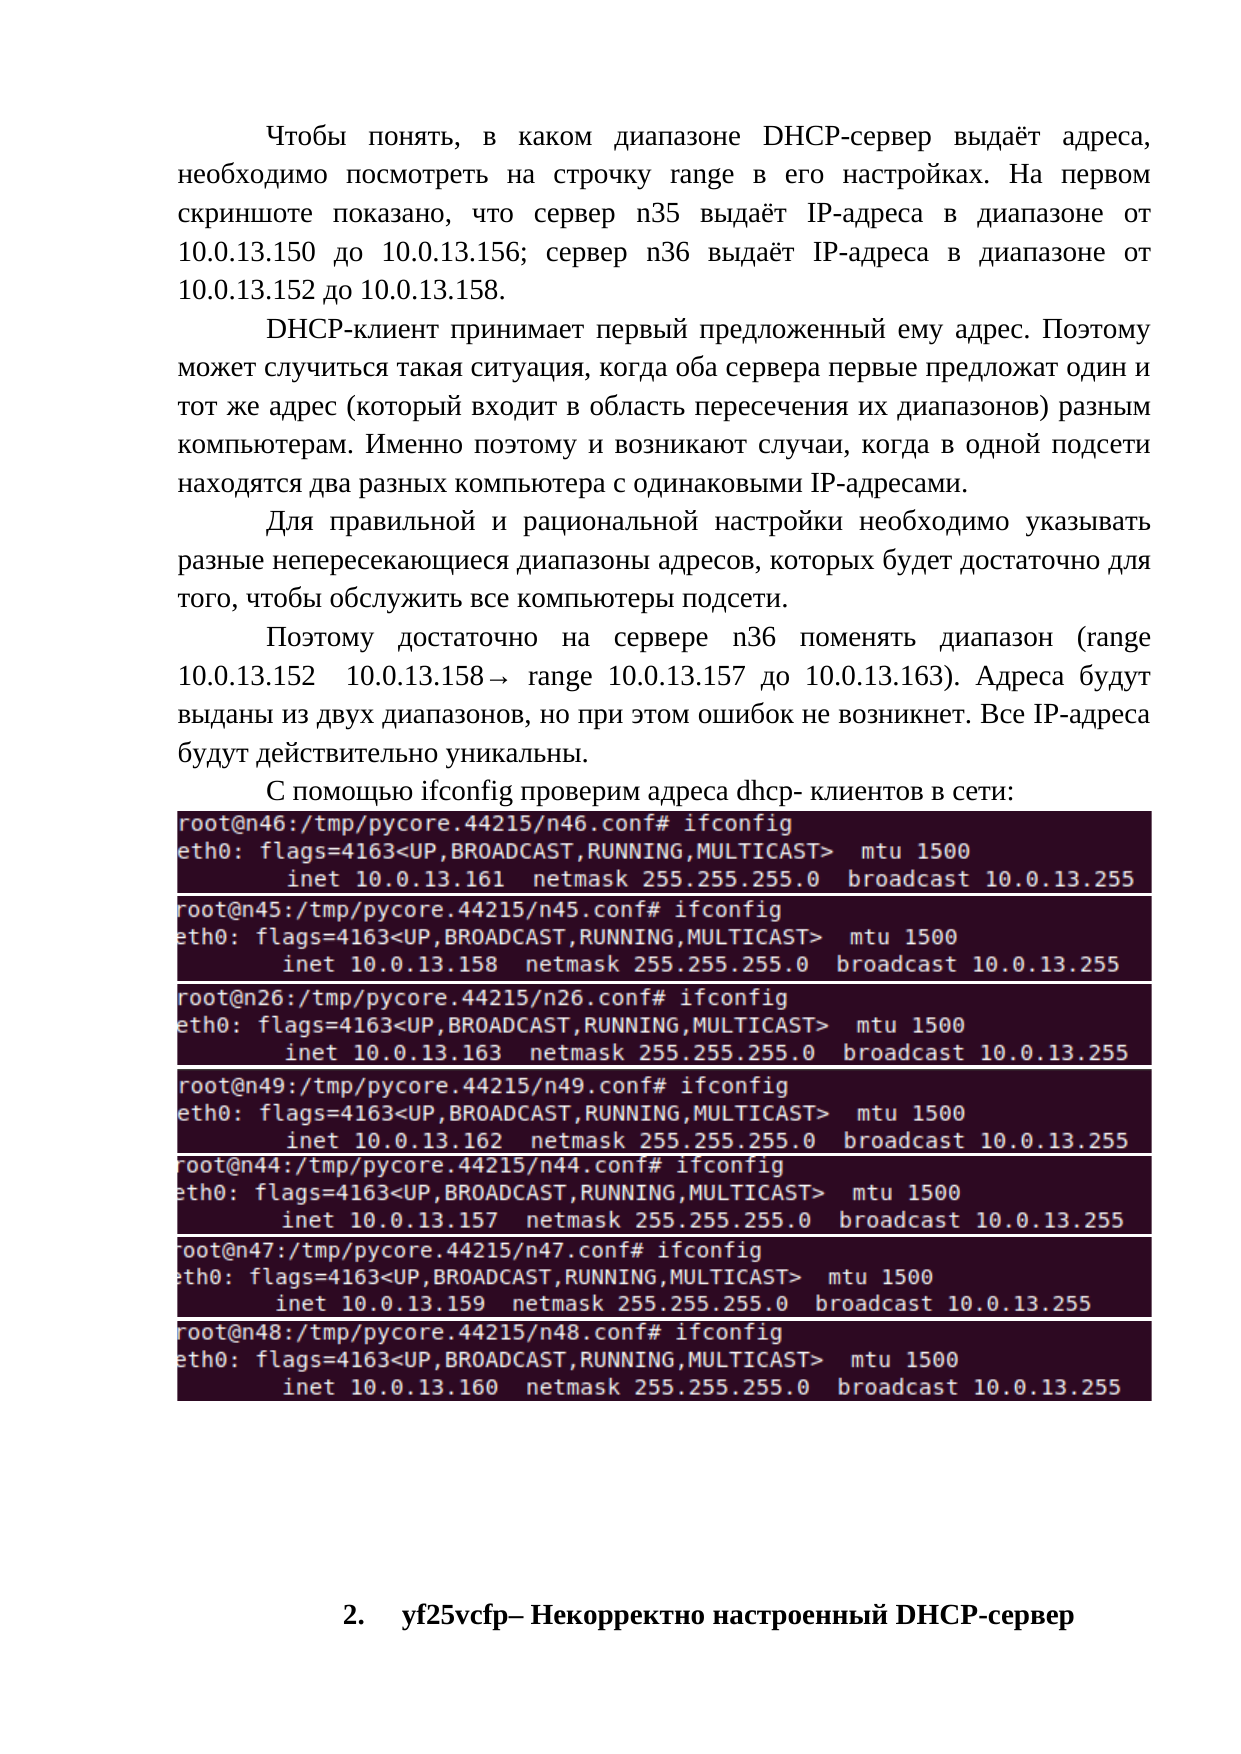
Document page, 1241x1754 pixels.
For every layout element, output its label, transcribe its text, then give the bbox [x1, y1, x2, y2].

picture [177, 1069, 1152, 1153]
picture [177, 984, 1152, 1065]
picture [177, 896, 1152, 981]
text Для правильной и рациональной настройки необходимо указывать разные непересекающиеся диапазоны адресов, которых будет достаточно для того, чтобы обслужить все компьютеры подсети. [177, 503, 1152, 614]
picture [177, 1156, 1152, 1234]
text С помощью ifconfig проверим адреса dhcp- клиентов в сети: [177, 773, 1152, 807]
text Чтобы понять, в каком диапазоне DHCP-сервер выдаёт адреса, необходимо посмотреть на строчку range в его настройках. На первом скриншоте показано, что сервер n35 выдаёт IP-адреса в диапазоне от 10.0.13.150 до 10.0.13.156; сервер n36 выдаёт IP-адреса в диапазоне от 10.0.13.152 до 10.0.13.158. [177, 118, 1152, 306]
text DHCP-клиент принимает первый предложенный ему адрес. Поэтому может случиться такая ситуация, когда оба сервера первые предложат один и тот же адрес (который входит в область пересечения их диапазонов) разным компьютерам. Именно поэтому и возникают случаи, когда в одной подсети находятся два разных компьютера с одинаковыми IP-адресами. [177, 311, 1152, 498]
picture [177, 1321, 1152, 1401]
picture [177, 1237, 1152, 1317]
text Поэтому достаточно на сервере n36 поменять диапазон (range 10.0.13.152 10.0.13.158→ range 10.0.13.157 до 10.0.13.163). Адреса будут выданы из двух диапазонов, но при этом ошибок не возникнет. Все IP-адреса будут действительно уникальны. [177, 619, 1152, 768]
subtitle yf25vcfp– Некорректно настроенный DHCP-сервер [177, 1597, 1152, 1631]
picture [177, 811, 1152, 893]
